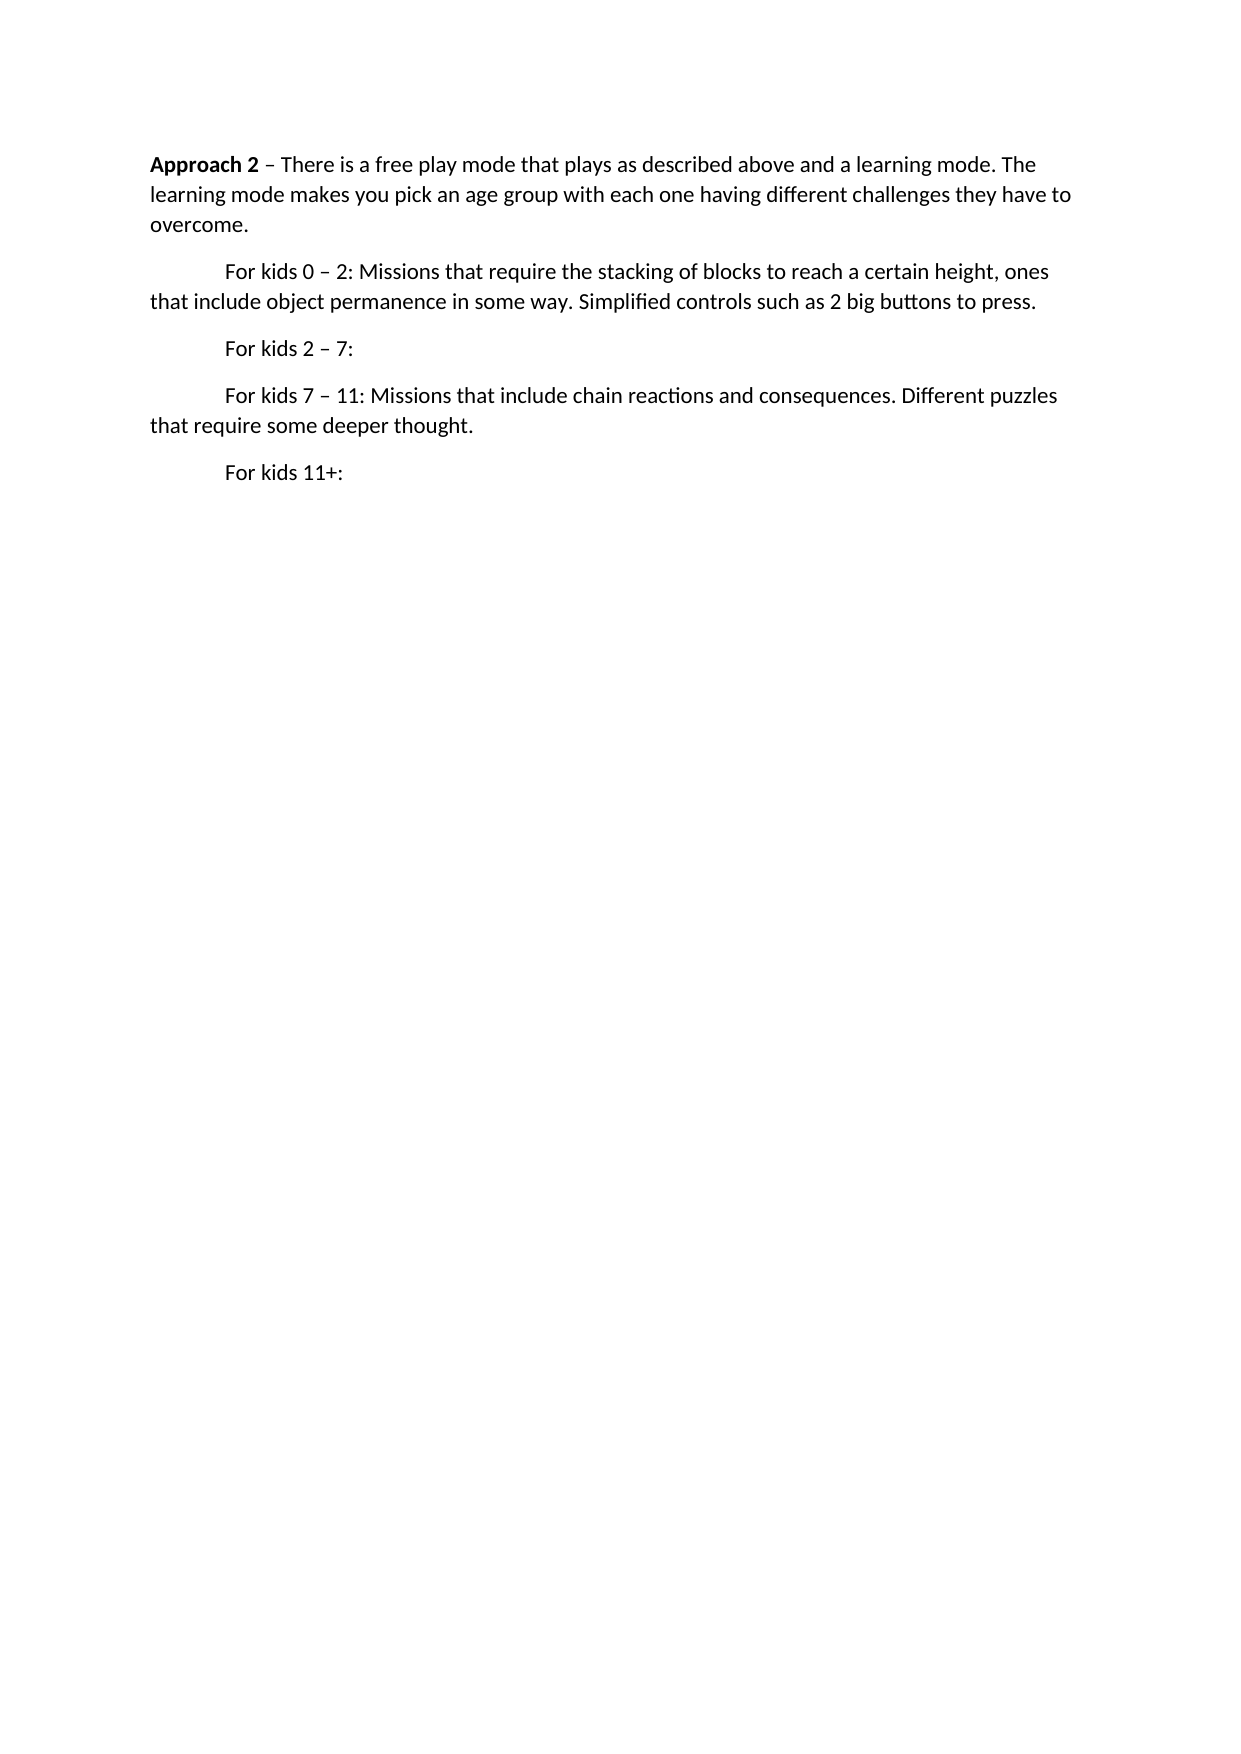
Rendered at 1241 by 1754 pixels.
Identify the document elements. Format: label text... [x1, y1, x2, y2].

text For kids 0 – 2: Missions that require the stacking of blocks to reach a certain height, ones that include object permanence in some way. Simplified controls such as 2 big buttons to press. [150, 257, 1090, 316]
text For kids 2 – 7: [150, 334, 1090, 362]
text Approach 2 – There is a free play mode that plays as described above and a learning mode. The learning mode makes you pick an age group with each one having different challenges they have to overcome. [150, 150, 1090, 238]
text For kids 11+: [150, 458, 1090, 486]
text For kids 7 – 11: Missions that include chain reactions and consequences. Different puzzles that require some deeper thought. [150, 381, 1090, 439]
